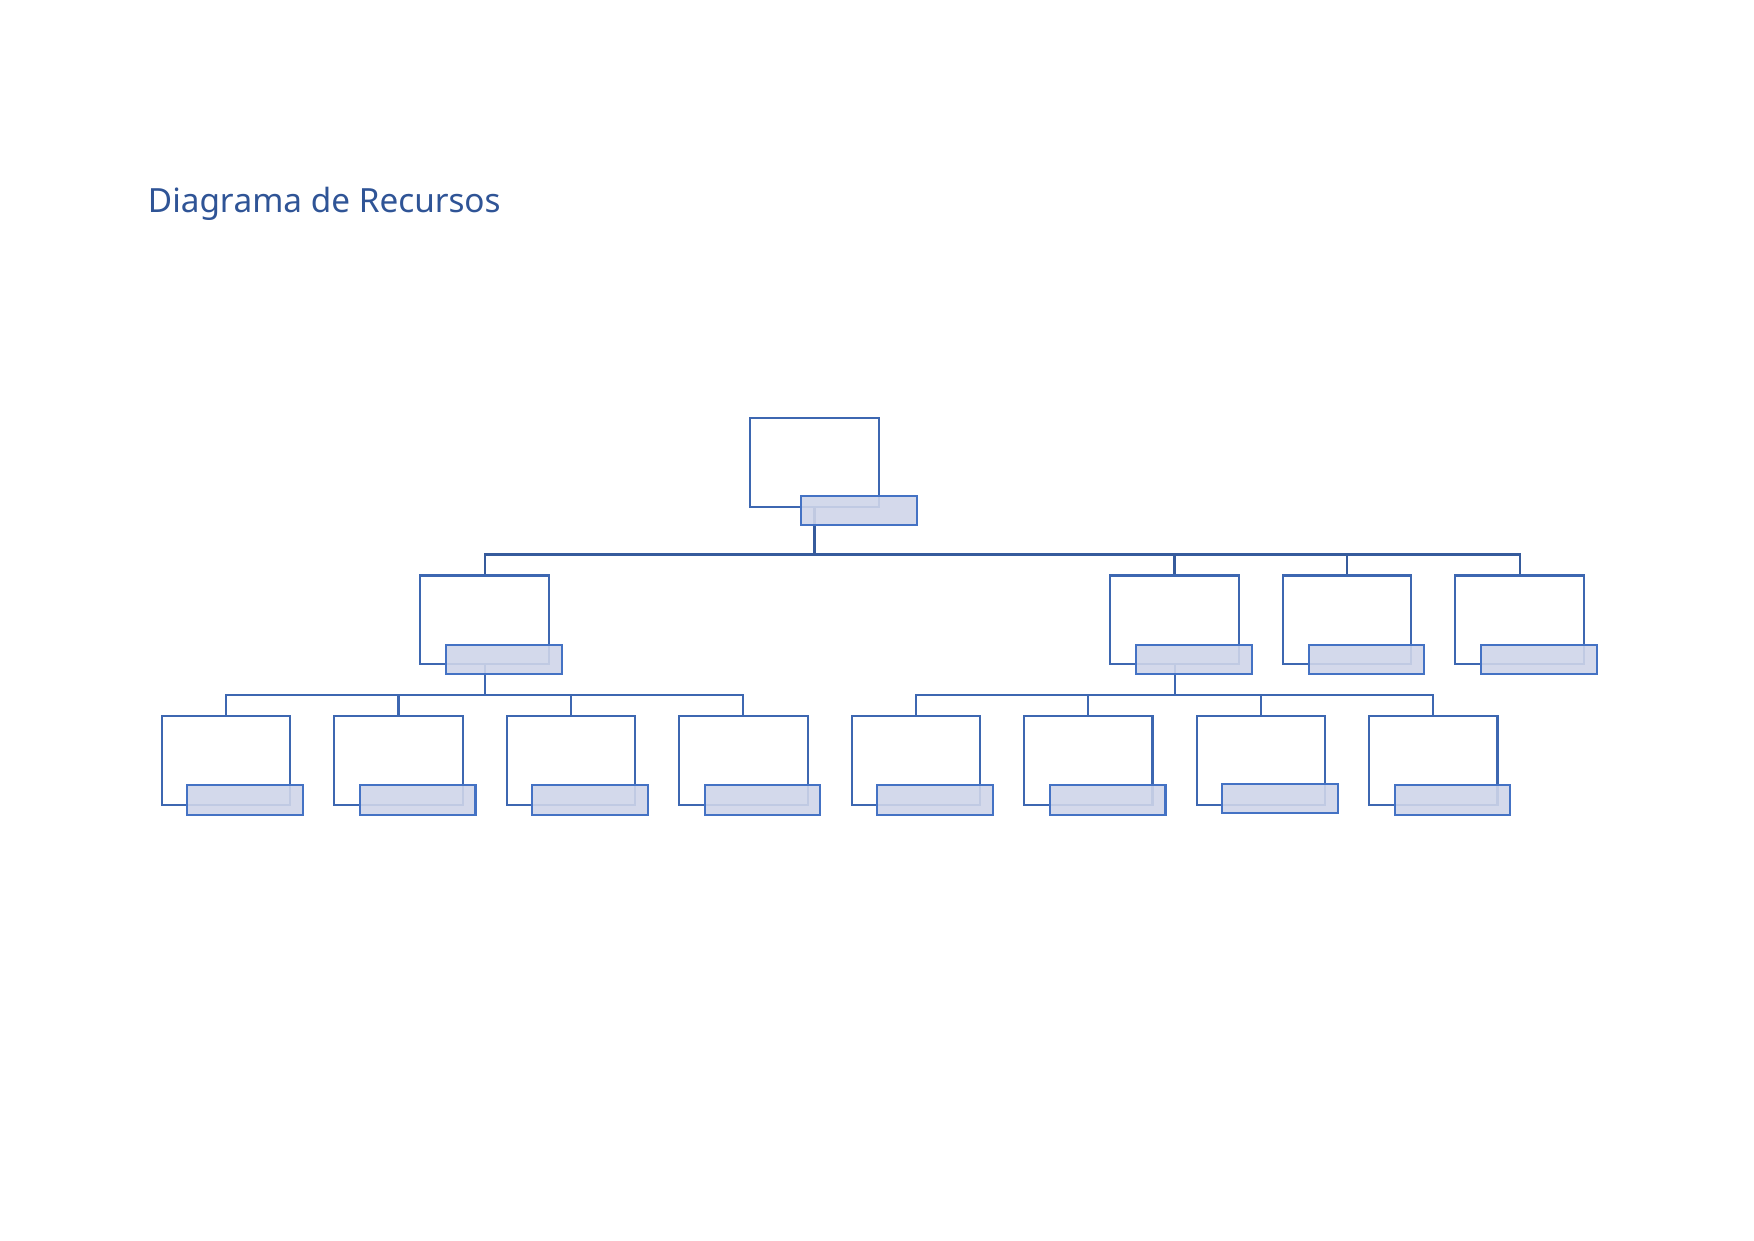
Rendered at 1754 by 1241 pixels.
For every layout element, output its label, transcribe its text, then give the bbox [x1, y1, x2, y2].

subtitle Diagrama de Recursos [148, 177, 1606, 223]
